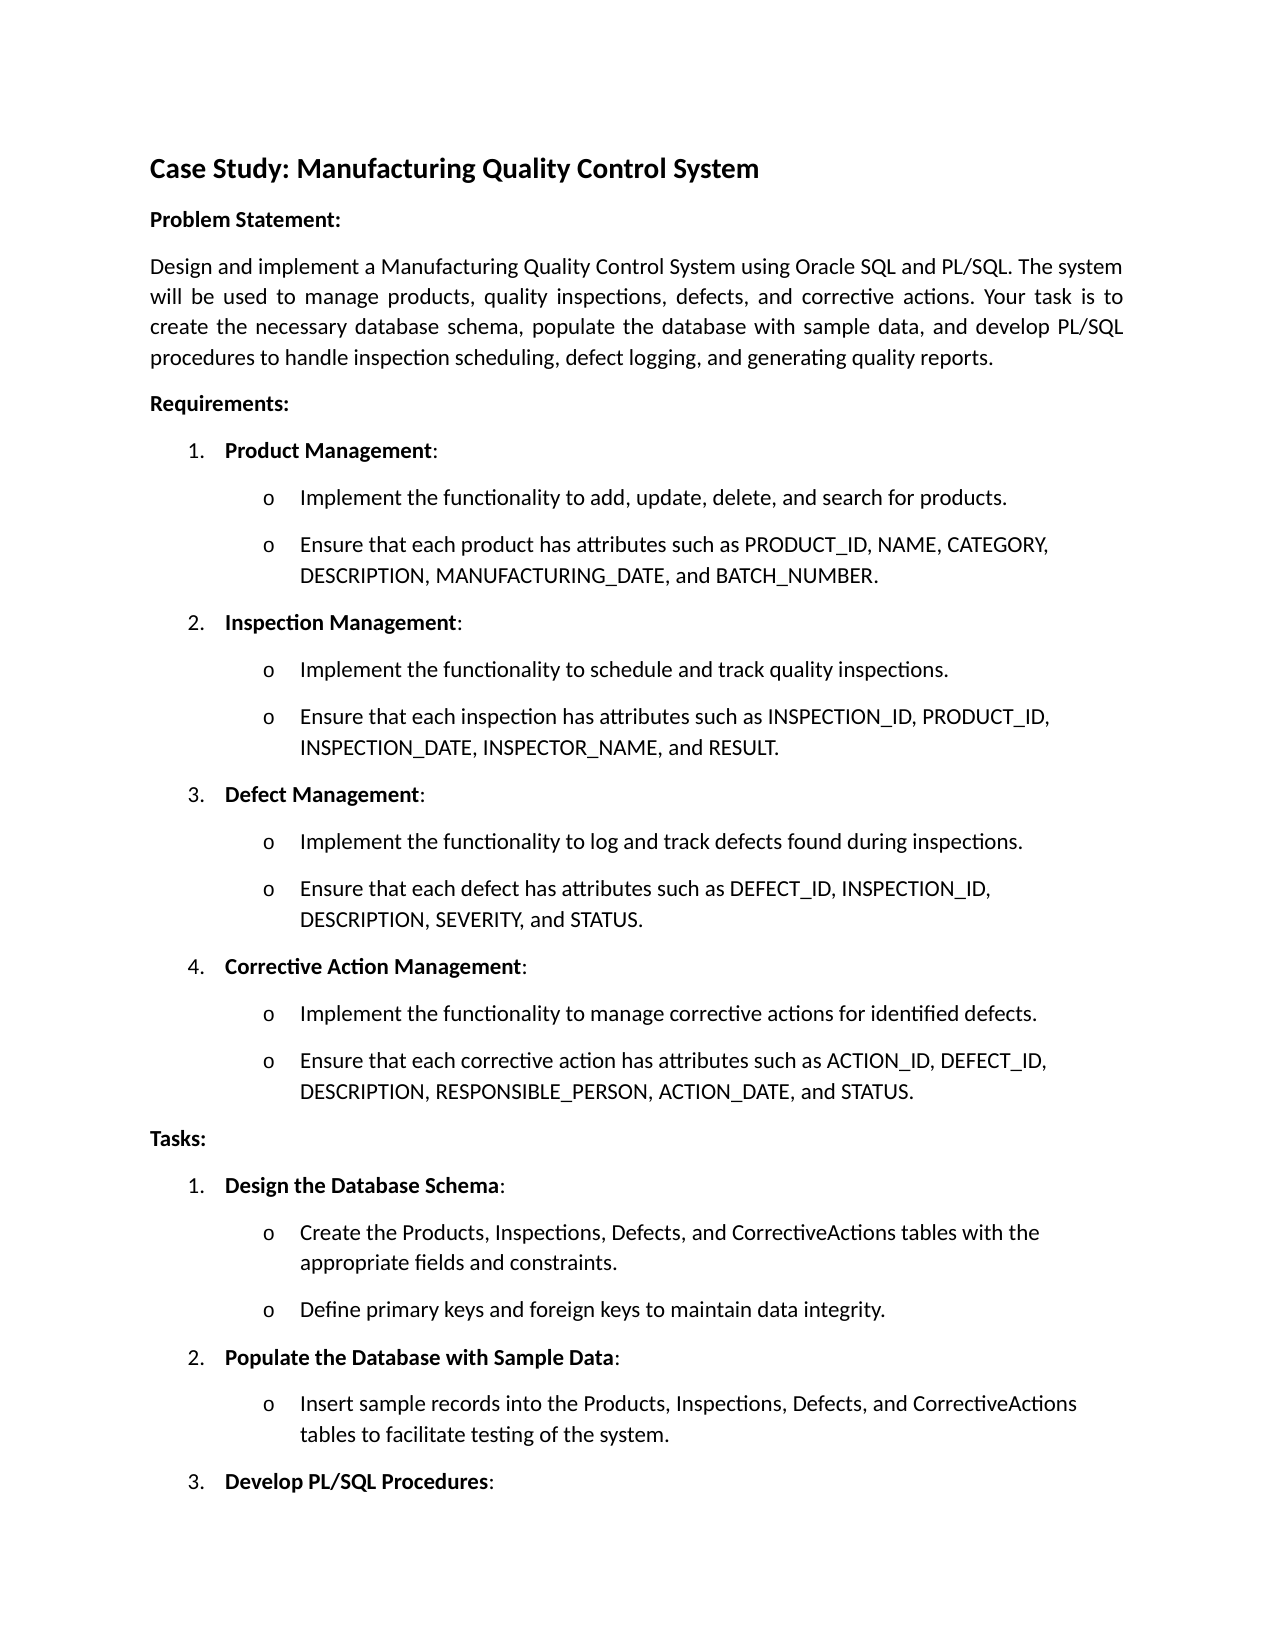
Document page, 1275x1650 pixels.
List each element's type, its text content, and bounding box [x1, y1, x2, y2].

list Inspection Management: [187, 608, 1125, 636]
text Tasks: [150, 1124, 1125, 1152]
list Corrective Action Management: [187, 952, 1125, 980]
list Ensure that each inspection has attributes such as INSPECTION_ID, PRODUCT_ID, INSPECTION_DATE, INSPECTOR_NAME, and RESULT. [262, 702, 1125, 761]
list Create the Products, Inspections, Defects, and CorrectiveActions tables with the appropriate fields and constraints. [262, 1218, 1125, 1276]
list Implement the functionality to log and track defects found during inspections. [262, 827, 1125, 856]
list Implement the functionality to manage corrective actions for identified defects. [262, 999, 1125, 1027]
list Implement the functionality to add, update, delete, and search for products. [262, 483, 1125, 512]
list Ensure that each corrective action has attributes such as ACTION_ID, DEFECT_ID, DESCRIPTION, RESPONSIBLE_PERSON, ACTION_DATE, and STATUS. [262, 1046, 1125, 1105]
list Insert sample records into the Products, Inspections, Defects, and CorrectiveActions tables to facilitate testing of the system. [262, 1389, 1125, 1448]
list Defect Management: [187, 780, 1125, 808]
text Case Study: Manufacturing Quality Control System [150, 150, 1125, 186]
text Design and implement a Manufacturing Quality Control System using Oracle SQL and PL/SQL. The system will be used to manage products, quality inspections, defects, and corrective actions. Your task is to create the necessary database schema, populate the database with sample data, and develop PL/SQL procedures to handle inspection scheduling, defect logging, and generating quality reports. [150, 252, 1125, 371]
text Requirements: [150, 389, 1125, 417]
list Ensure that each product has attributes such as PRODUCT_ID, NAME, CATEGORY, DESCRIPTION, MANUFACTURING_DATE, and BATCH_NUMBER. [262, 531, 1125, 589]
text Problem Statement: [150, 205, 1125, 233]
list Populate the Database with Sample Data: [187, 1343, 1125, 1371]
list Implement the functionality to schedule and track quality inspections. [262, 655, 1125, 684]
list Product Management: [187, 436, 1125, 464]
list Ensure that each defect has attributes such as DEFECT_ID, INSPECTION_ID, DESCRIPTION, SEVERITY, and STATUS. [262, 874, 1125, 933]
list Define primary keys and foreign keys to maintain data integrity. [262, 1295, 1125, 1324]
list Develop PL/SQL Procedures: [187, 1467, 1125, 1495]
list Design the Database Schema: [187, 1171, 1125, 1199]
